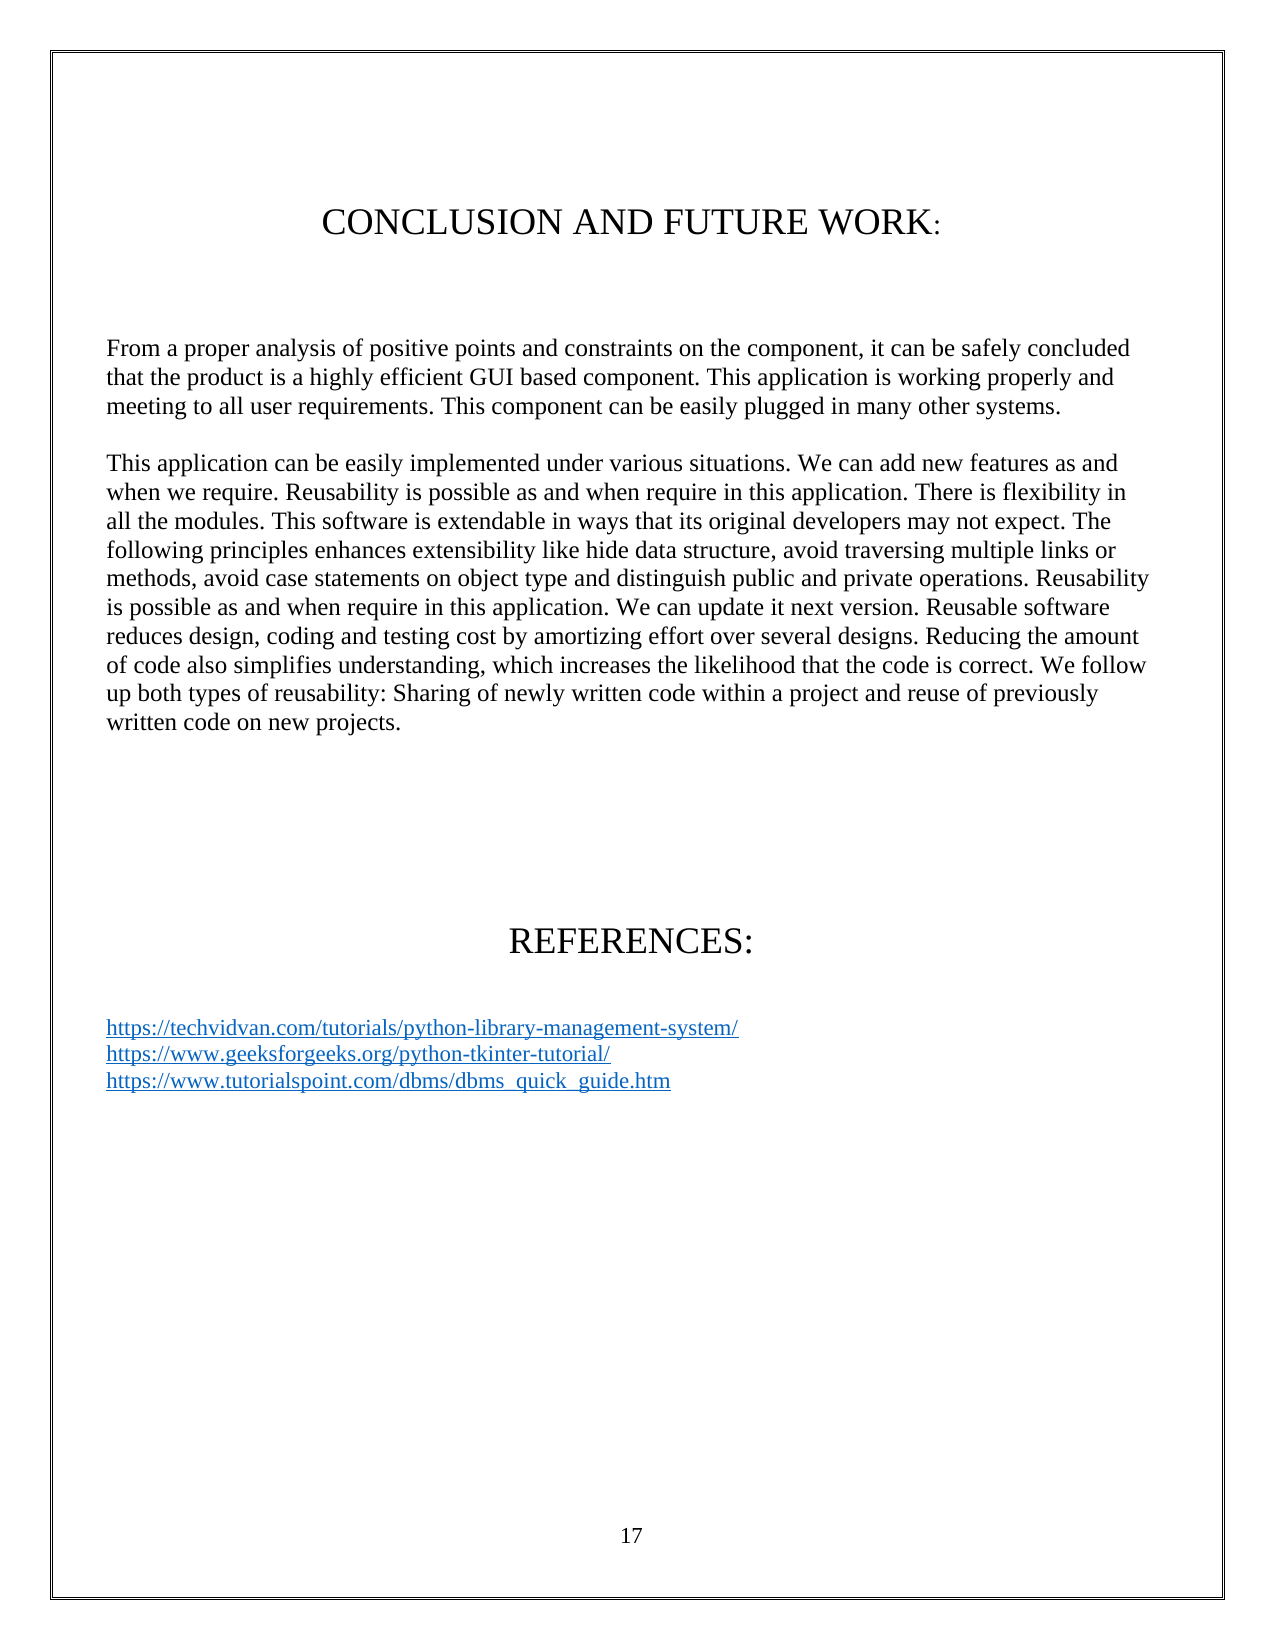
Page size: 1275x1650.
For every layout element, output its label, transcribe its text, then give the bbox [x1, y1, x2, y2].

text From a proper analysis of positive points and constraints on the component, it can be safely concluded that the product is a highly efficient GUI based component. This application is working properly and meeting to all user requirements. This component can be easily plugged in many other systems. [106, 333, 1156, 420]
text CONCLUSION AND FUTURE WORK: [106, 199, 1156, 242]
text This application can be easily implemented under various situations. We can add new features as and when we require. Reusability is possible as and when require in this application. There is flexibility in all the modules. This software is extendable in ways that its original developers may not expect. The following principles enhances extensibility like hide data structure, avoid traversing multiple links or methods, avoid case statements on object type and distinguish public and private operations. Reusability is possible as and when require in this application. We can update it next version. Reusable software reduces design, coding and testing cost by amortizing effort over several designs. Reducing the amount of code also simplifies understanding, which increases the likelihood that the code is correct. We follow up both types of reusability: Sharing of newly written code within a project and reuse of previously written code on new projects. [106, 448, 1156, 736]
text https://www.tutorialspoint.com/dbms/dbms_quick_guide.htm [106, 1067, 1156, 1093]
text REFERENCES: [106, 918, 1156, 961]
text https://www.geeksforgeeks.org/python-tkinter-tutorial/ [106, 1040, 1156, 1067]
text https://techvidvan.com/tutorials/python-library-management-system/ [106, 1014, 1156, 1040]
